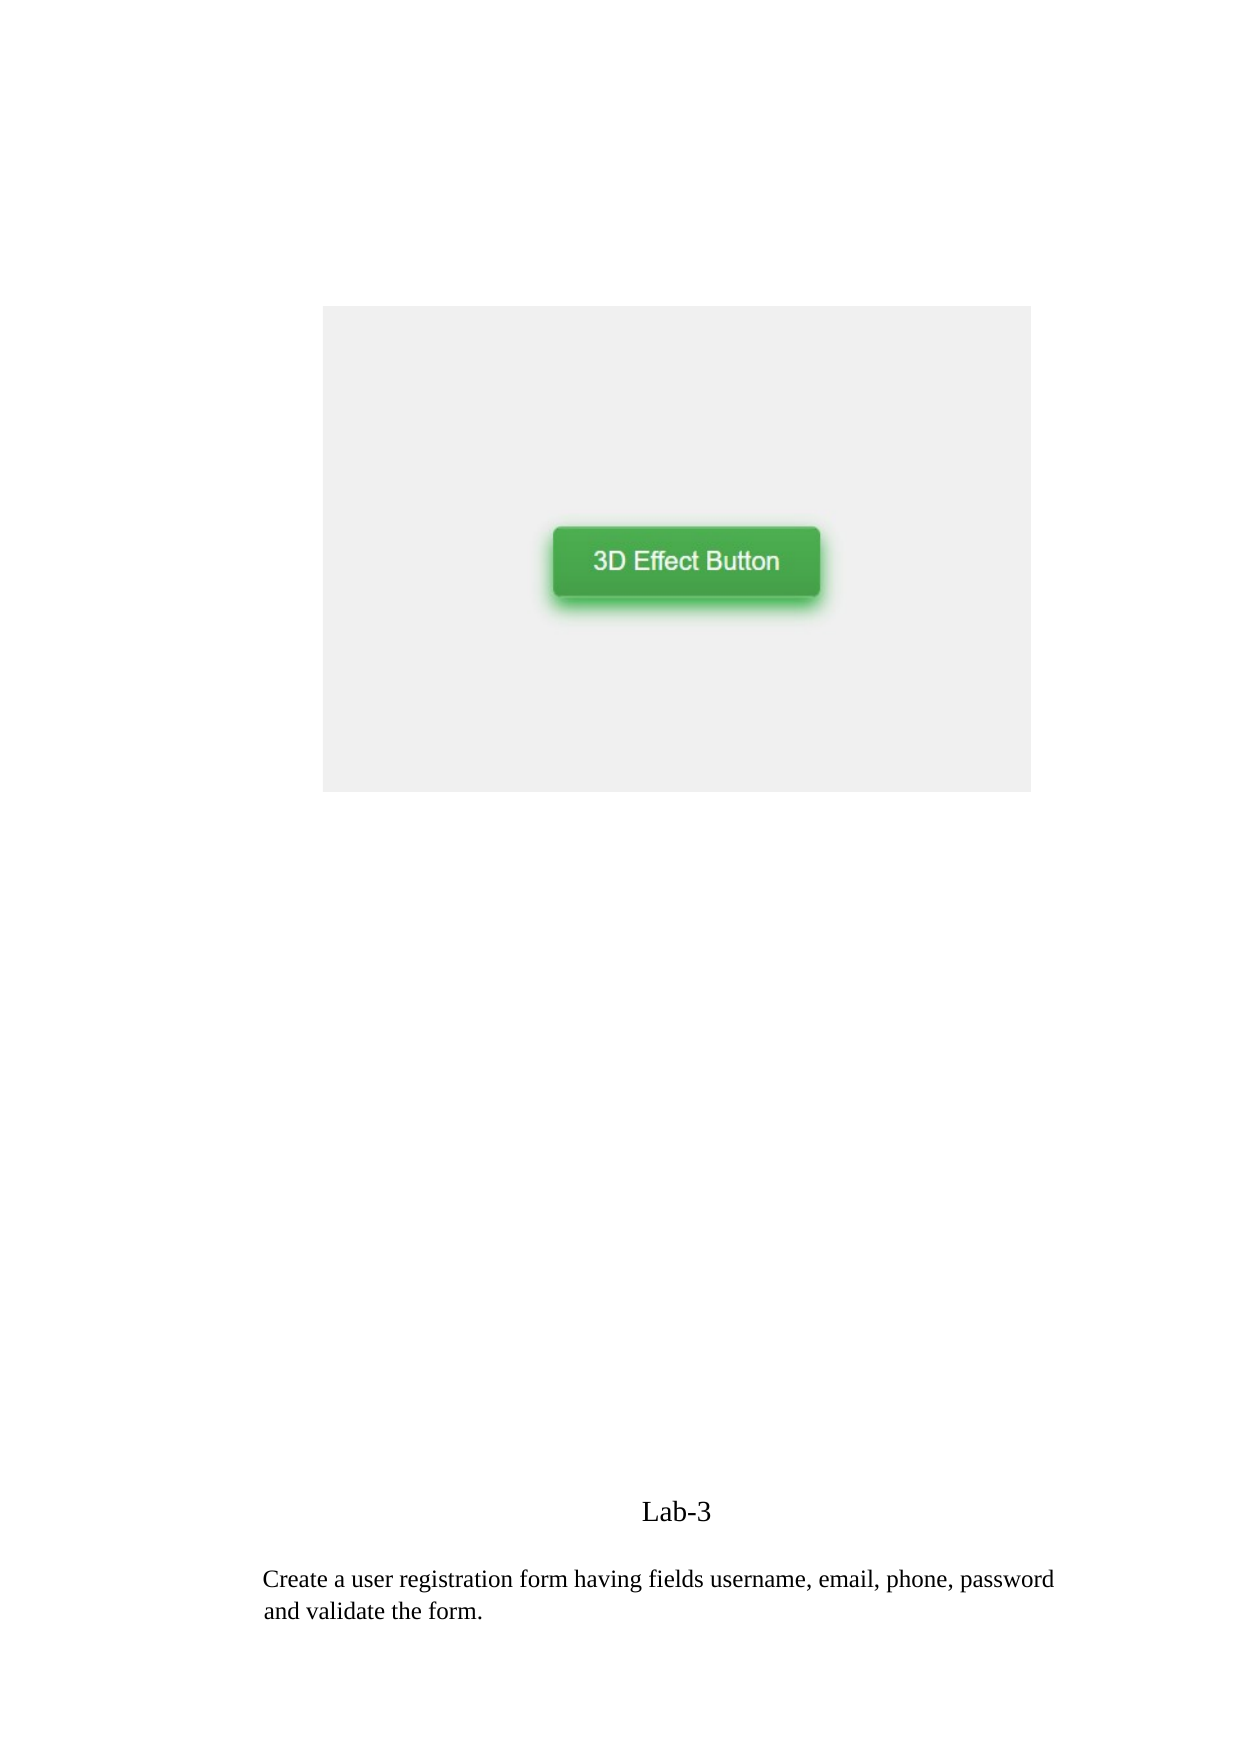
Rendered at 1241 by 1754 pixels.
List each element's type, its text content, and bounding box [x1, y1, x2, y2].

subtitle Lab-3 [265, 1494, 1088, 1528]
text Create a user registration form having fields username, email, phone, password and validate the form. [262, 1564, 1088, 1624]
picture [322, 306, 1031, 792]
